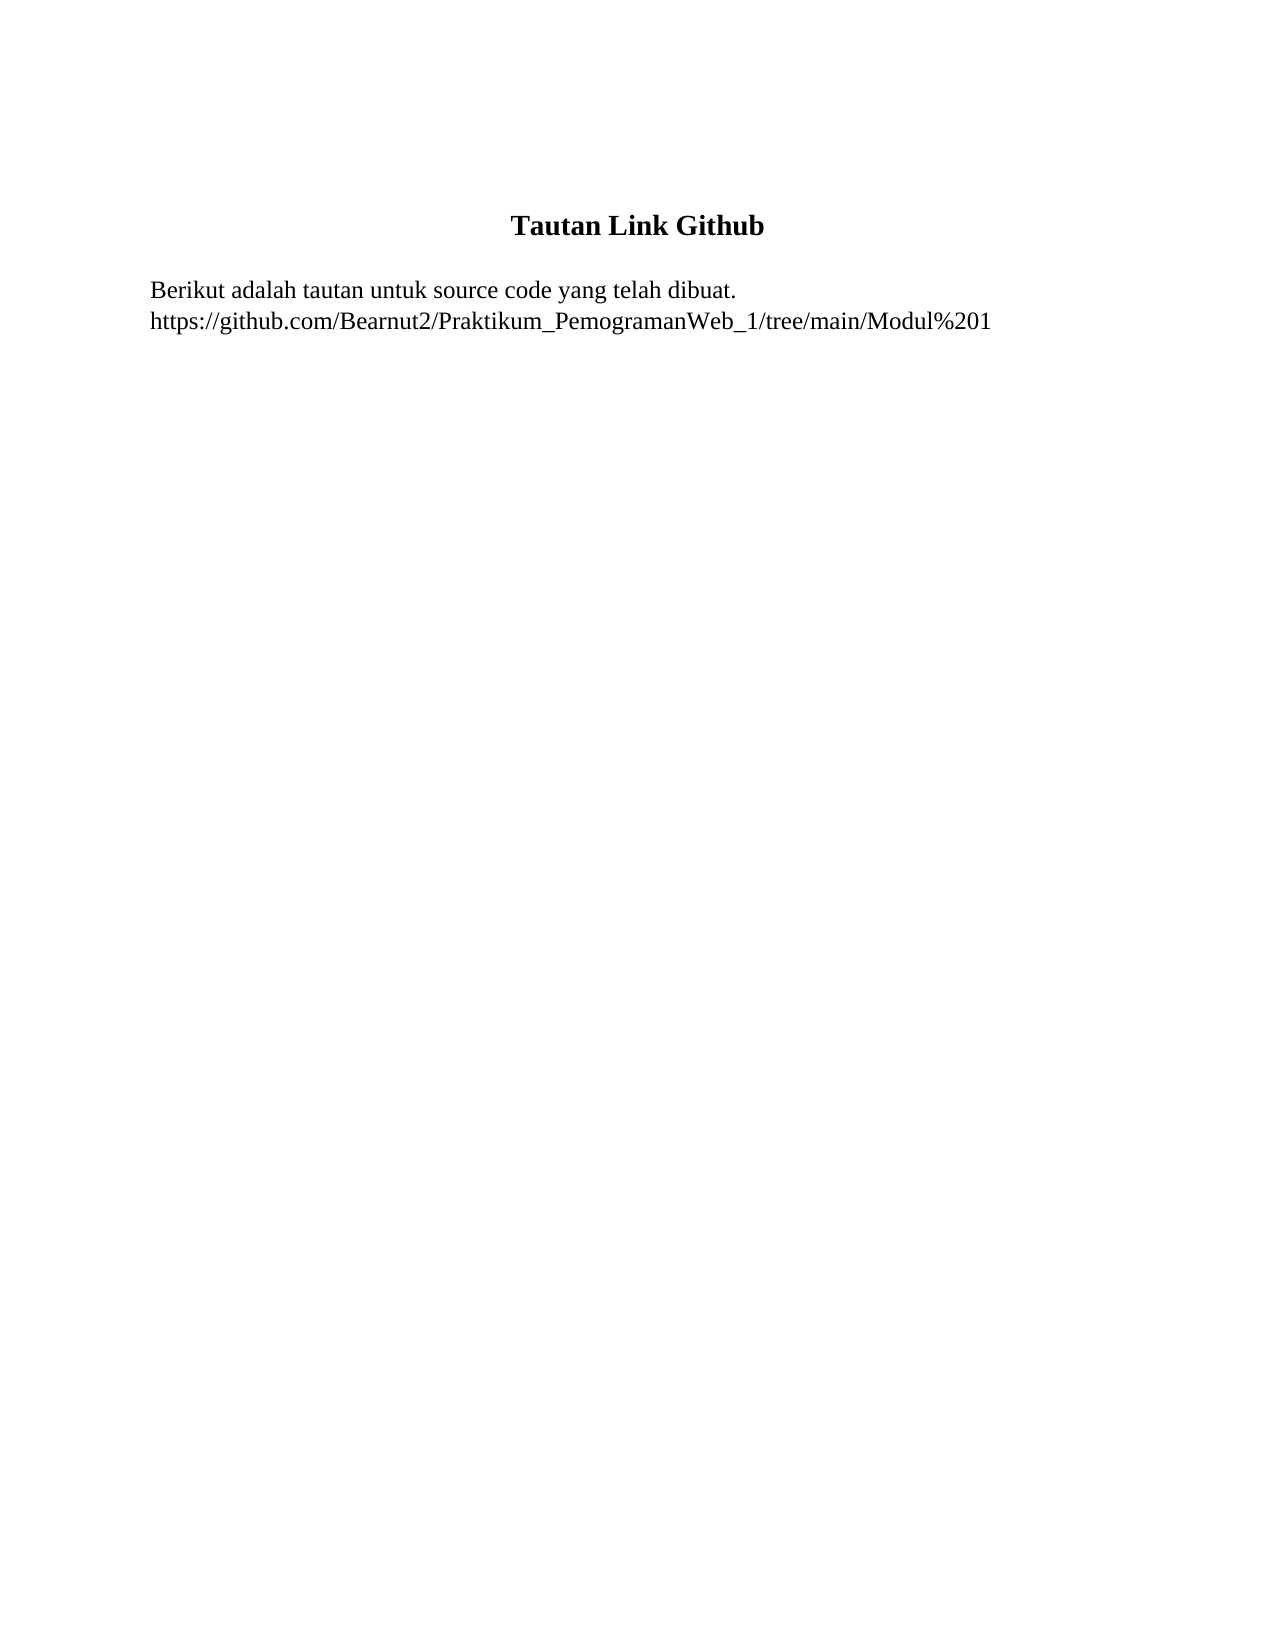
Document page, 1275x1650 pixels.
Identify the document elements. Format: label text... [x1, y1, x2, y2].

text https://github.com/Bearnut2/Praktikum_PemogramanWeb_1/tree/main/Modul%201 [150, 306, 1125, 335]
text Berikut adalah tautan untuk source code yang telah dibuat. [150, 275, 1125, 304]
subtitle Tautan Link Github [150, 208, 1125, 242]
